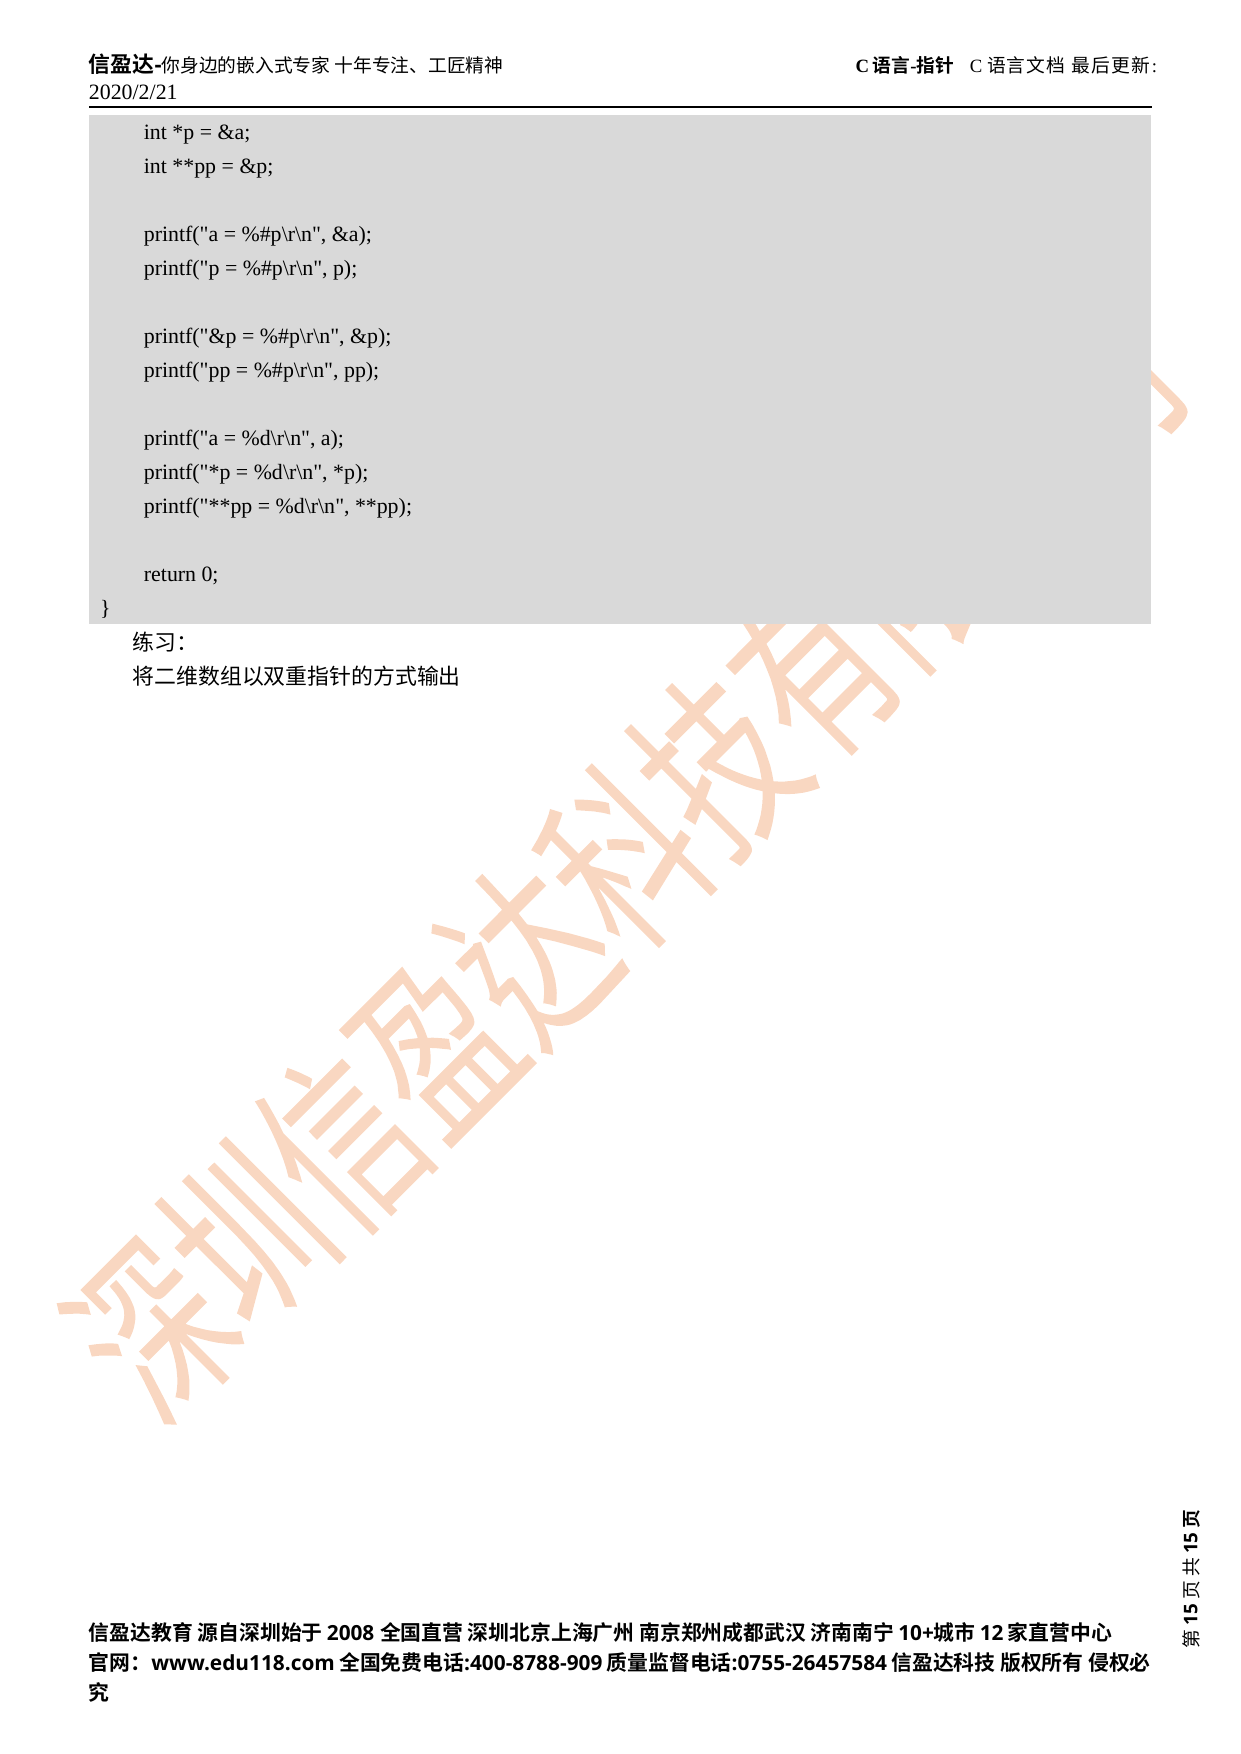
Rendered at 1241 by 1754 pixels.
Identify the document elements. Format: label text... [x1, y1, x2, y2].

text 将二维数组以双重指针的方式输出 [89, 658, 1152, 692]
text 练习： [89, 624, 1152, 658]
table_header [89, 115, 1151, 624]
